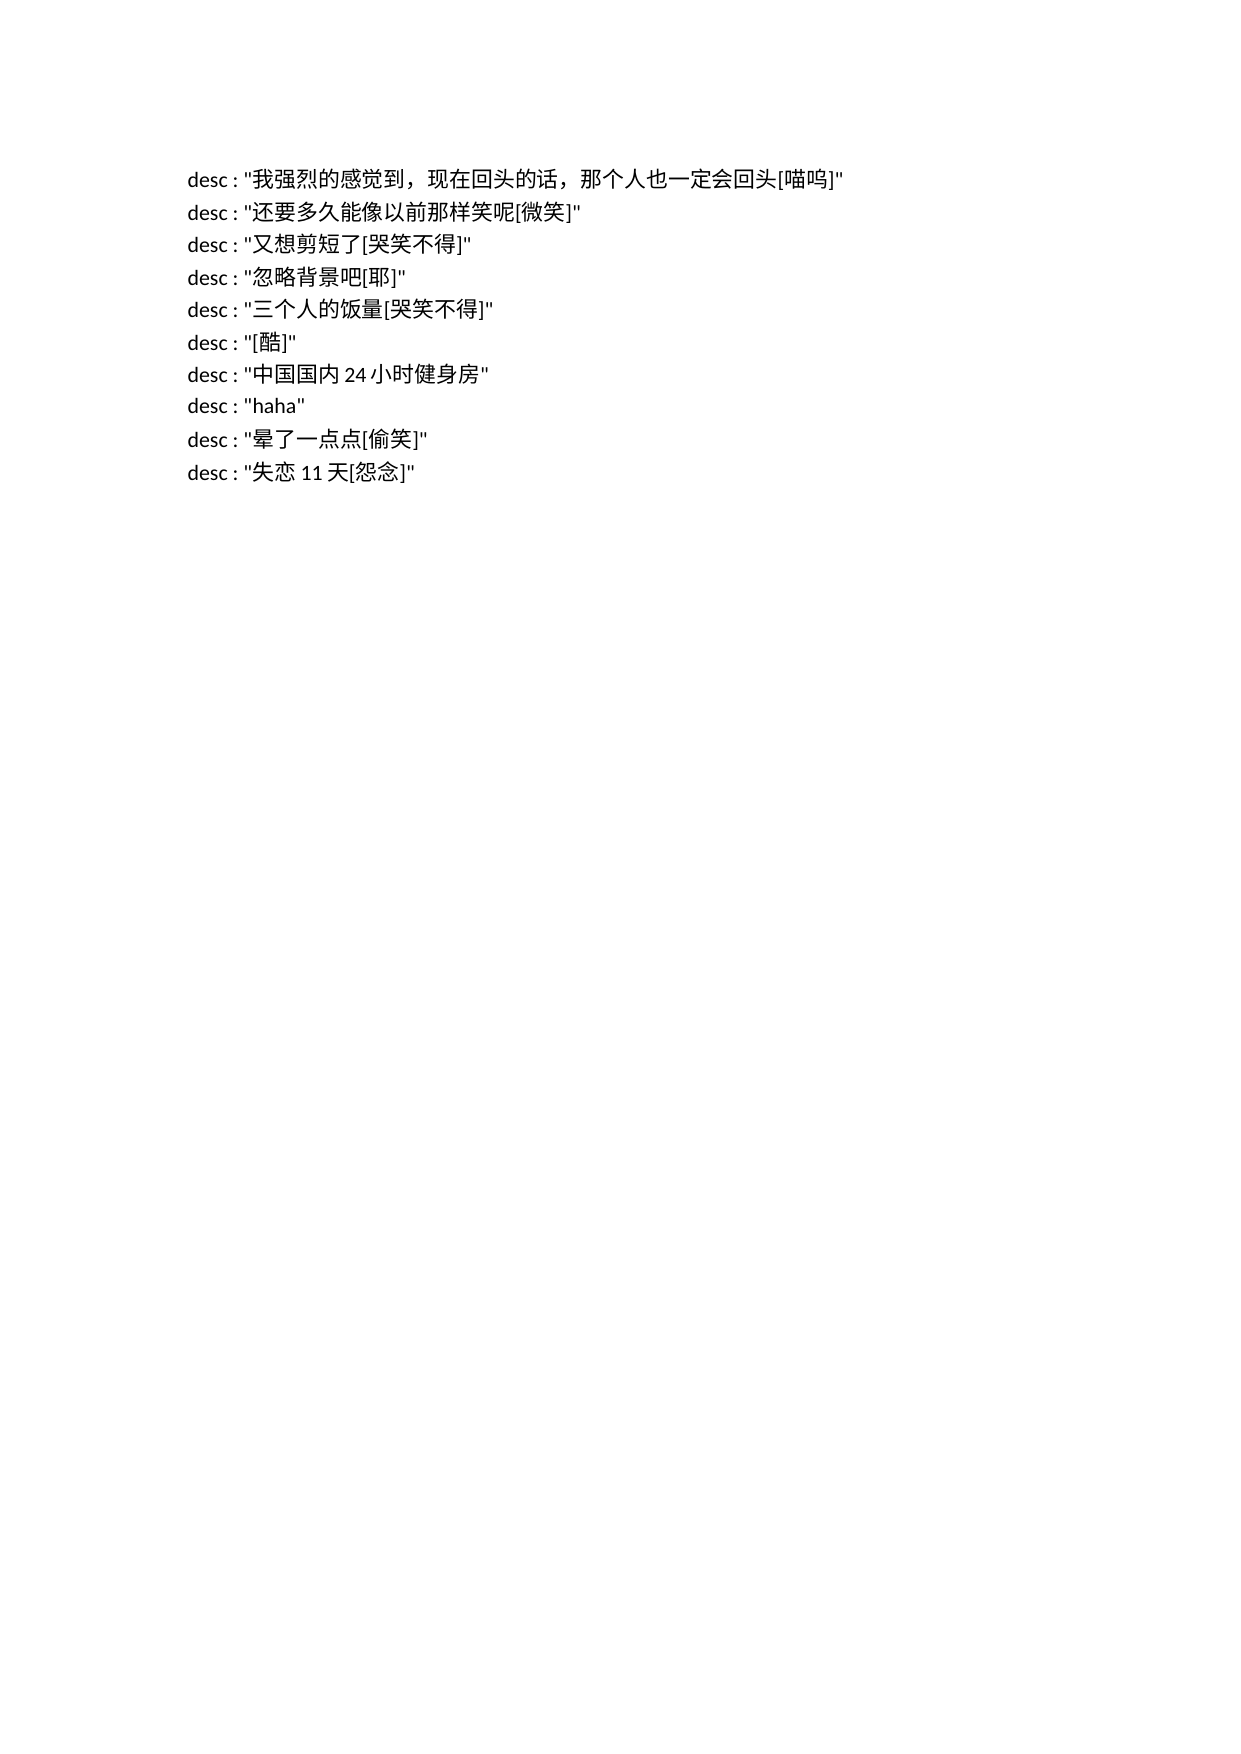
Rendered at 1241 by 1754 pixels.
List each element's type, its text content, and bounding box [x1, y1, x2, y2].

text desc : "晕了一点点[偷笑]" [187, 422, 1053, 454]
text desc : "三个人的饭量[哭笑不得]" [187, 292, 1053, 324]
text desc : "还要多久能像以前那样笑呢[微笑]" [187, 194, 1053, 227]
text desc : "我强烈的感觉到，现在回头的话，那个人也一定会回头[喵呜]" [187, 162, 1053, 194]
text desc : "haha" [187, 389, 1053, 422]
text desc : "[酷]" [187, 324, 1053, 357]
text desc : "中国国内24小时健身房" [187, 357, 1053, 389]
text desc : "失恋11天[怨念]" [187, 454, 1053, 487]
text desc : "忽略背景吧[耶]" [187, 259, 1053, 292]
text desc : "又想剪短了[哭笑不得]" [187, 227, 1053, 259]
